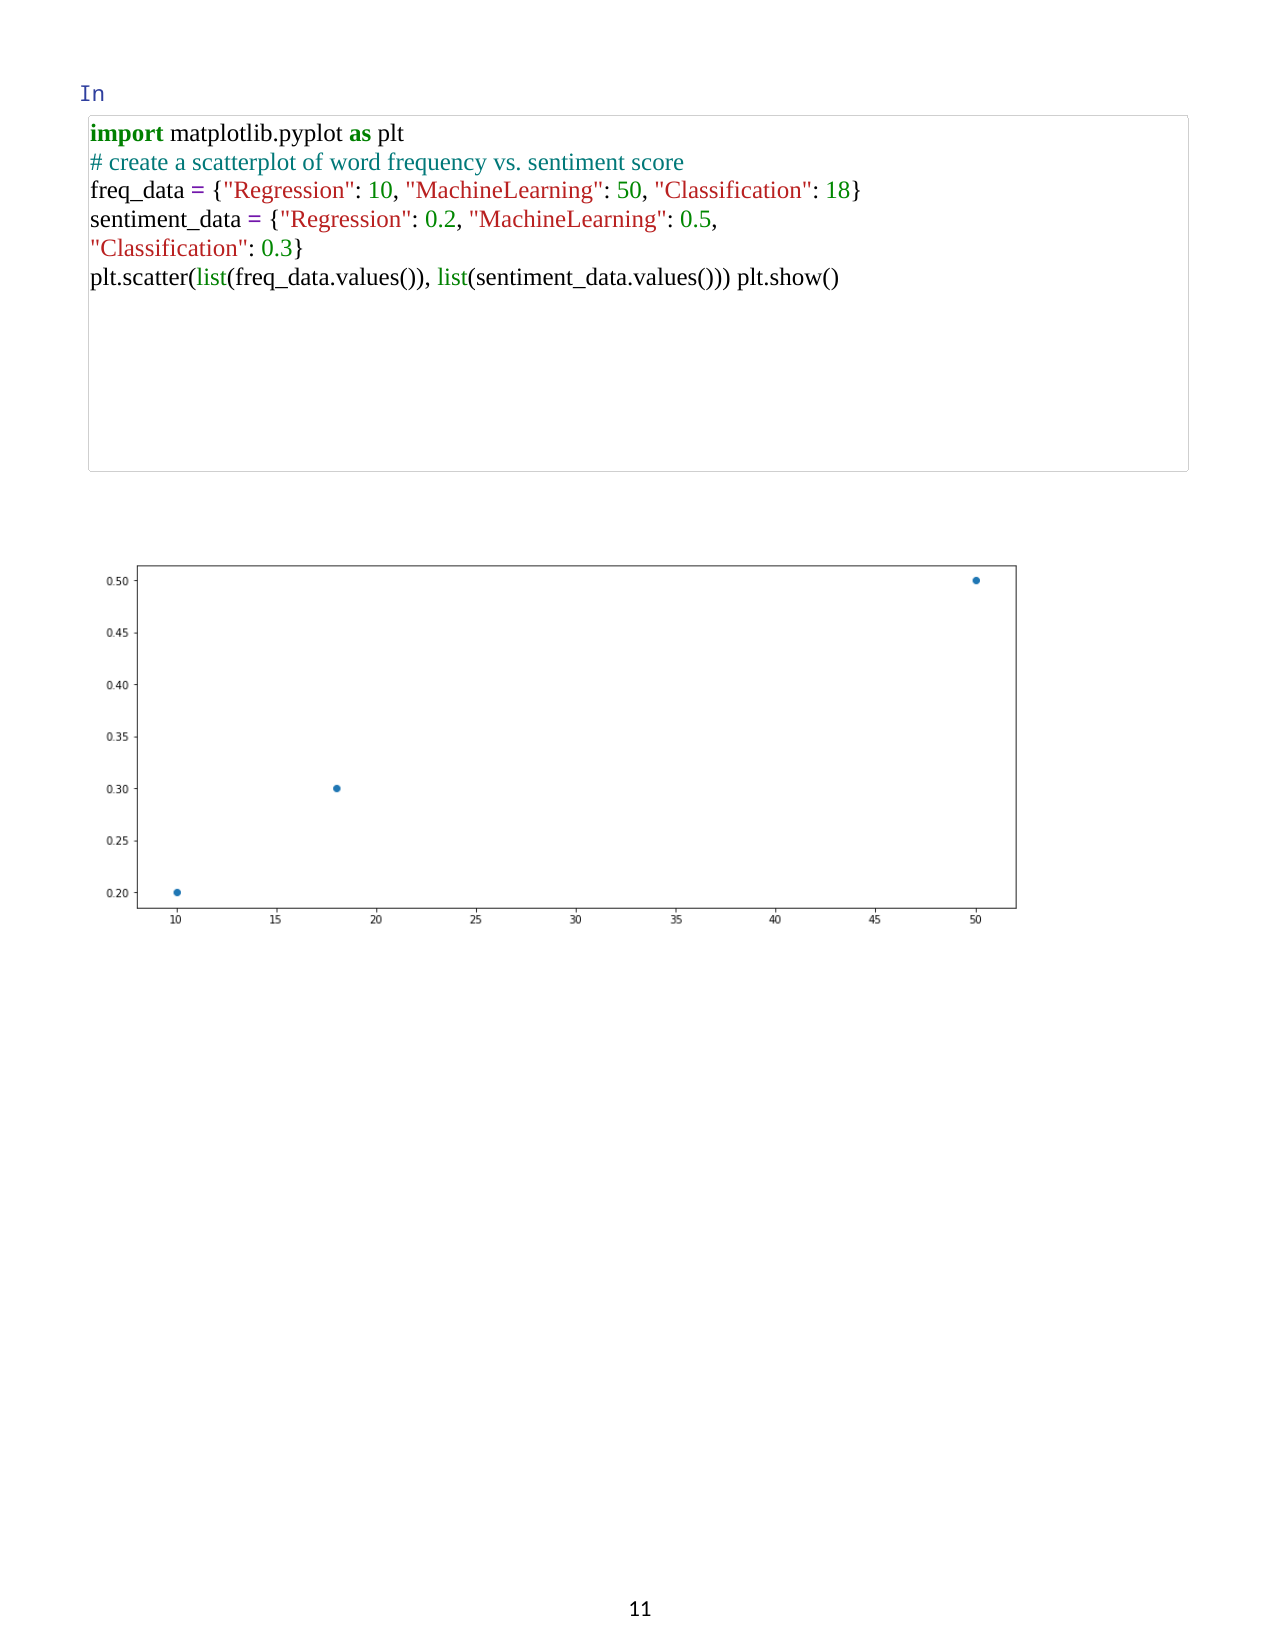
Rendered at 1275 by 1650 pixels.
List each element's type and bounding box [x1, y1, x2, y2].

picture [98, 558, 1022, 933]
